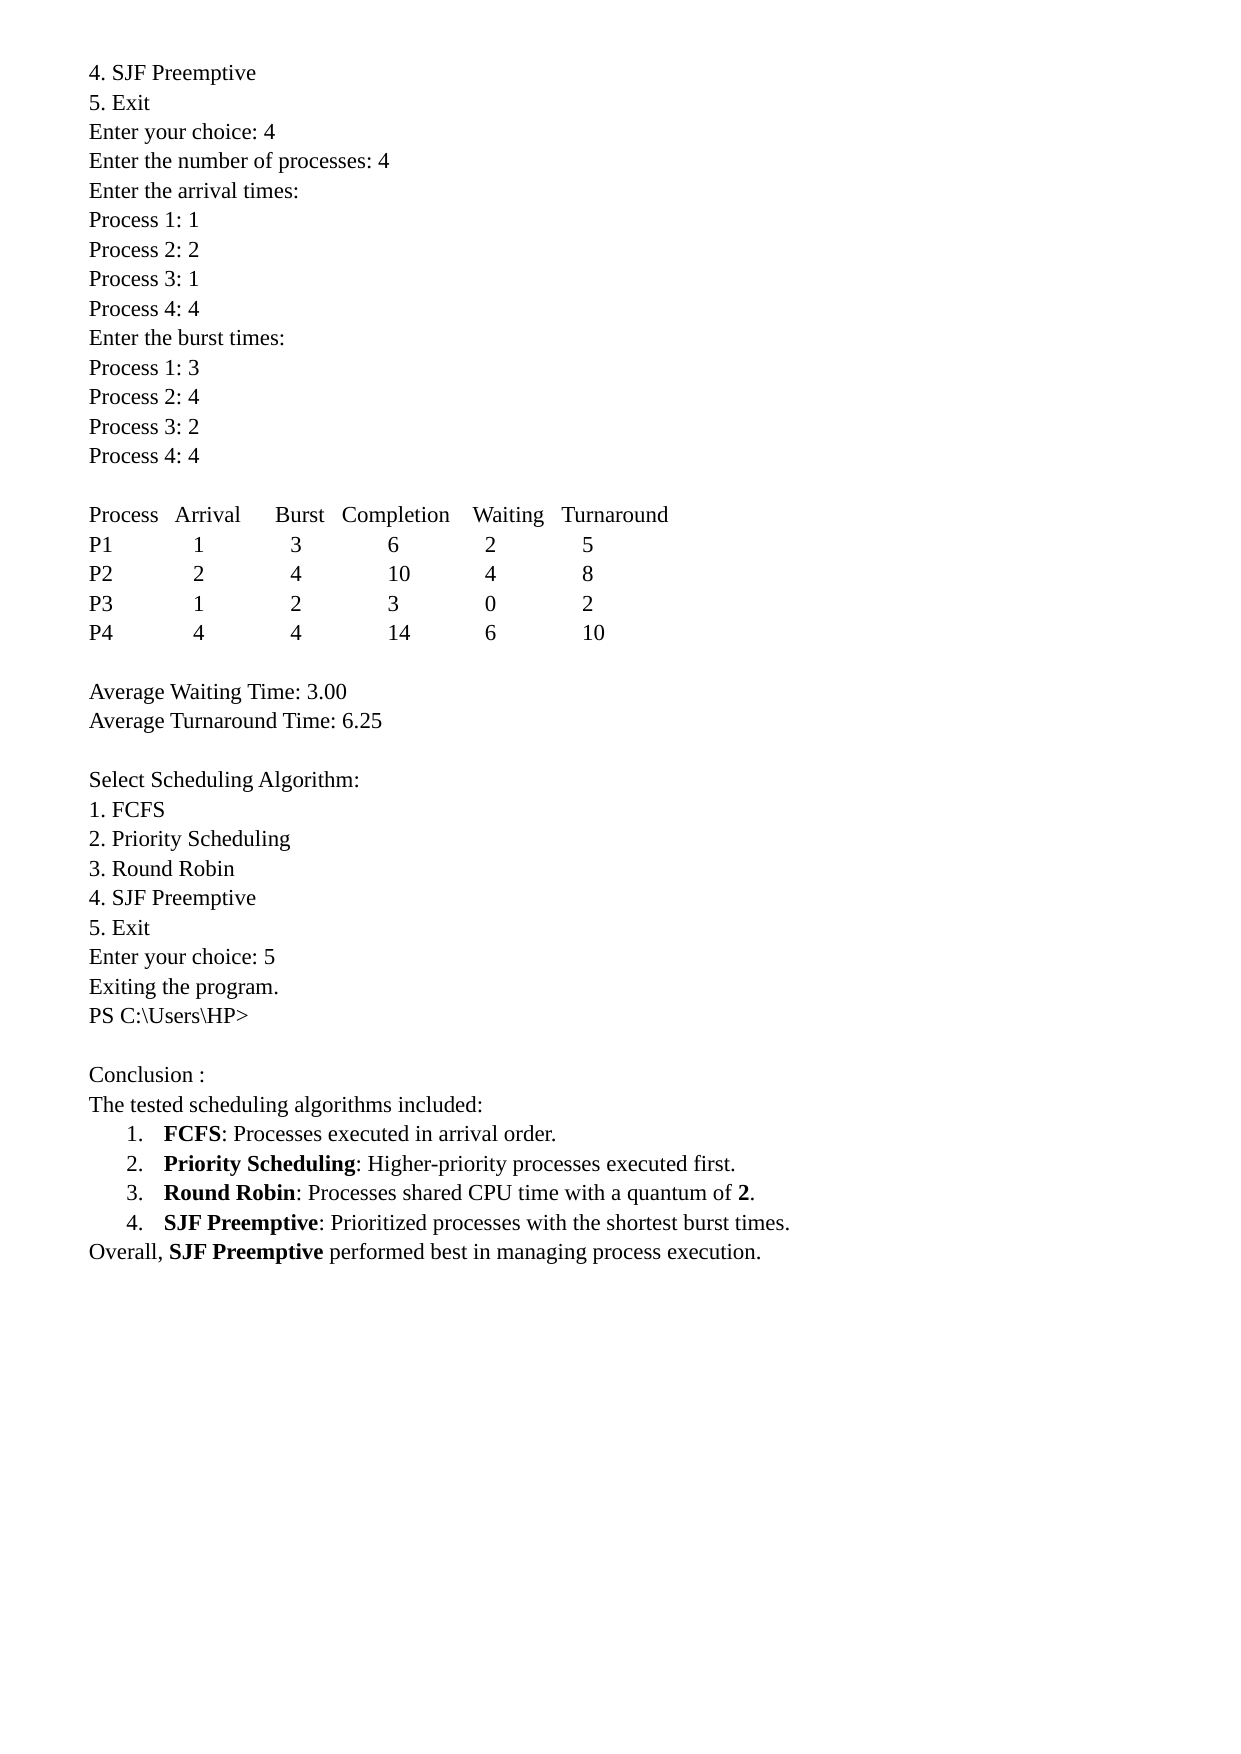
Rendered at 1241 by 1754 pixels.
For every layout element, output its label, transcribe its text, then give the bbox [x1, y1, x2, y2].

text 4. SJF Preemptive [89, 884, 1181, 911]
text Overall, SJF Preemptive performed best in managing process execution. [89, 1238, 1181, 1264]
text Enter the burst times: [89, 324, 1181, 351]
text 3. Round Robin [89, 855, 1181, 881]
text Conclusion : [89, 1061, 1181, 1088]
text P3 1 2 3 0 2 [89, 590, 1181, 616]
text Process 3: 1 [89, 265, 1181, 292]
list Priority Scheduling: Higher-priority processes executed first. [126, 1150, 1181, 1176]
text 5. Exit [89, 88, 1181, 115]
text Enter your choice: 4 [89, 118, 1181, 144]
text Average Waiting Time: 3.00 [89, 678, 1181, 704]
text Average Turnaround Time: 6.25 [89, 708, 1181, 734]
text P4 4 4 14 6 10 [89, 619, 1181, 646]
text P1 1 3 6 2 5 [89, 531, 1181, 557]
text Process 1: 3 [89, 354, 1181, 380]
text Exiting the program. [89, 973, 1181, 999]
text Process 2: 2 [89, 236, 1181, 262]
text Enter the arrival times: [89, 177, 1181, 203]
text The tested scheduling algorithms included: [89, 1091, 1181, 1117]
text Process 2: 4 [89, 383, 1181, 410]
list FCFS: Processes executed in arrival order. [126, 1120, 1181, 1147]
text P2 2 4 10 4 8 [89, 560, 1181, 587]
text Select Scheduling Algorithm: [89, 767, 1181, 793]
text 2. Priority Scheduling [89, 826, 1181, 852]
list Round Robin: Processes shared CPU time with a quantum of 2. [126, 1179, 1181, 1206]
text 5. Exit [89, 914, 1181, 940]
text 1. FCFS [89, 796, 1181, 822]
text Enter the number of processes: 4 [89, 147, 1181, 174]
list SJF Preemptive: Prioritized processes with the shortest burst times. [126, 1209, 1181, 1235]
text Process Arrival Burst Completion Waiting Turnaround [89, 501, 1181, 528]
text PS C:\Users\HP> [89, 1002, 1181, 1029]
text Process 4: 4 [89, 295, 1181, 321]
text Process 3: 2 [89, 413, 1181, 439]
text Enter your choice: 5 [89, 943, 1181, 970]
text Process 1: 1 [89, 206, 1181, 233]
text 4. SJF Preemptive [89, 59, 1181, 85]
text Process 4: 4 [89, 442, 1181, 469]
